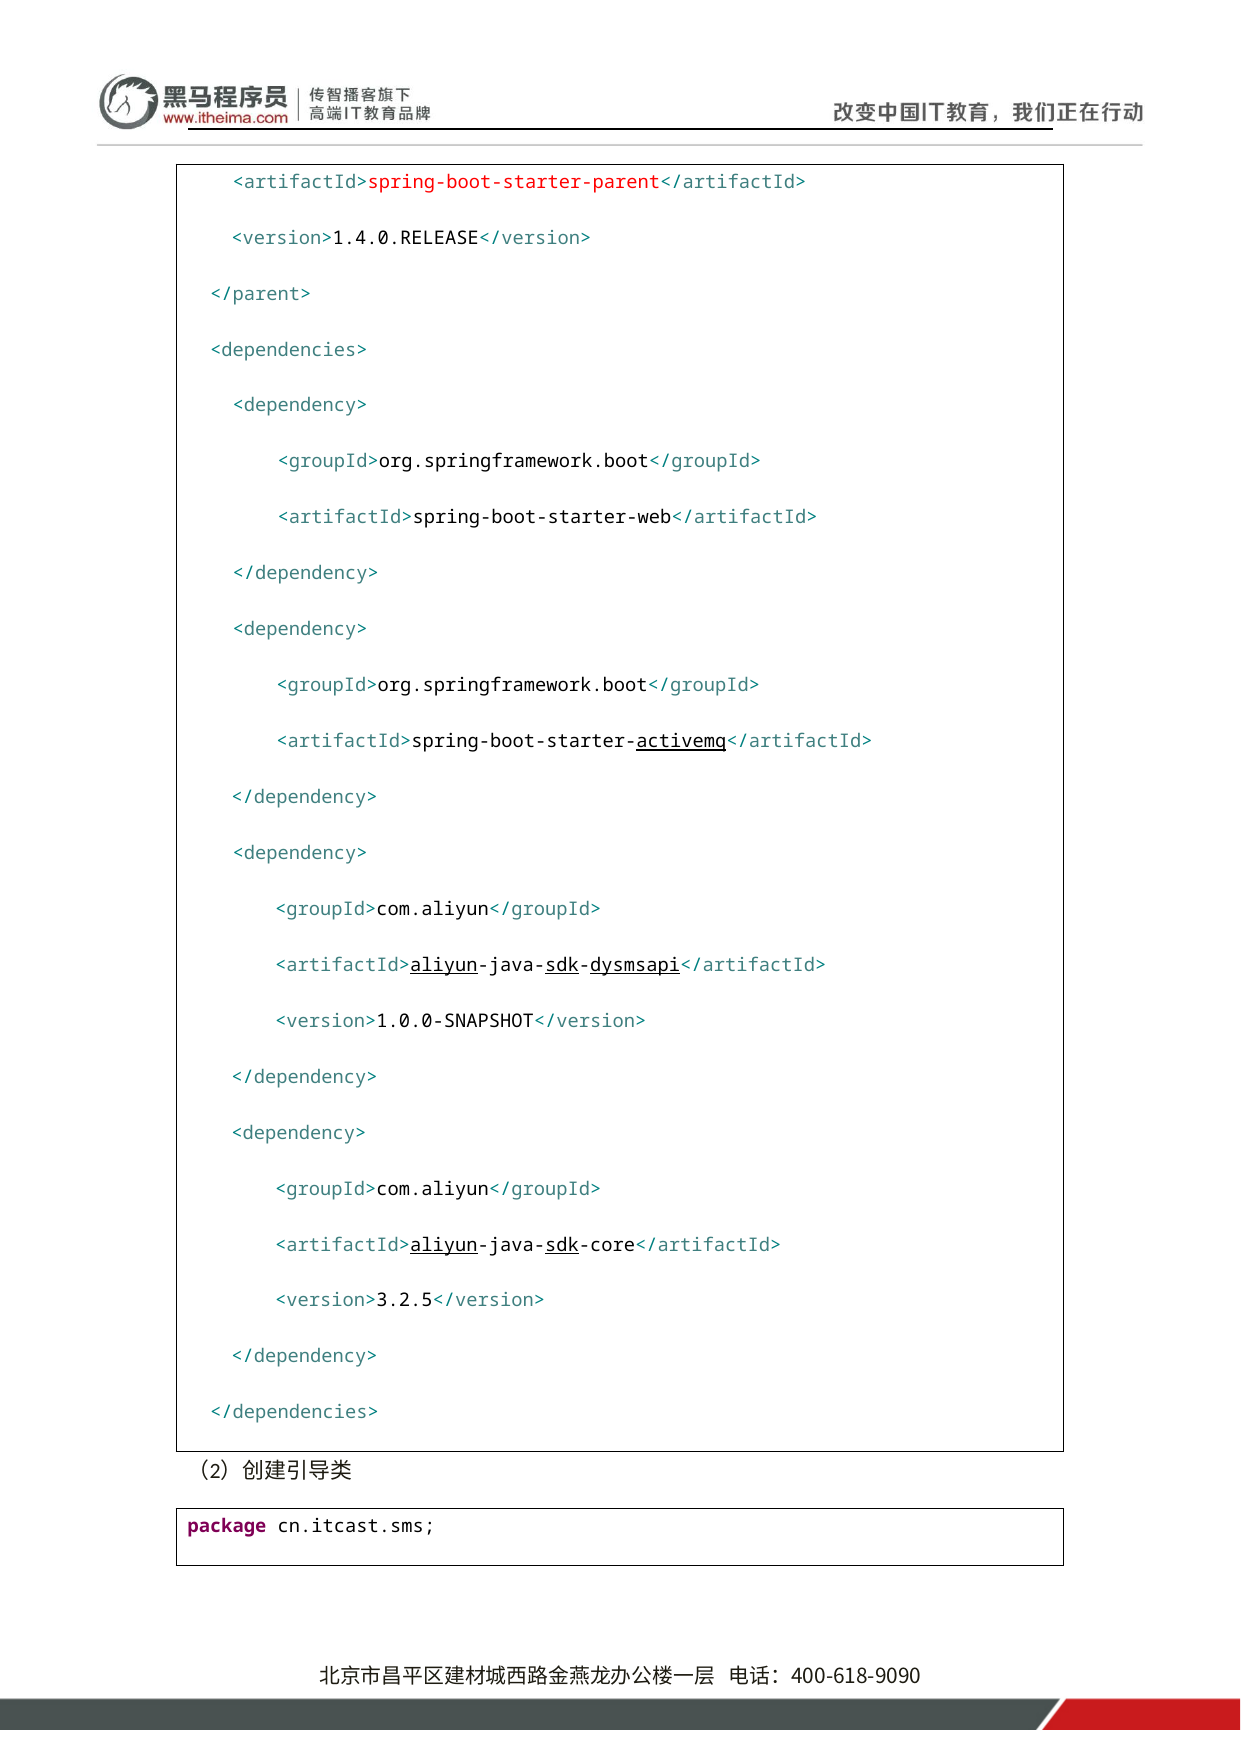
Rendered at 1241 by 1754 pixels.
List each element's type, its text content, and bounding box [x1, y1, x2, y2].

text （2）创建引导类 [187, 1452, 1053, 1485]
picture [0, 3, 1241, 153]
picture [0, 1639, 1241, 1730]
